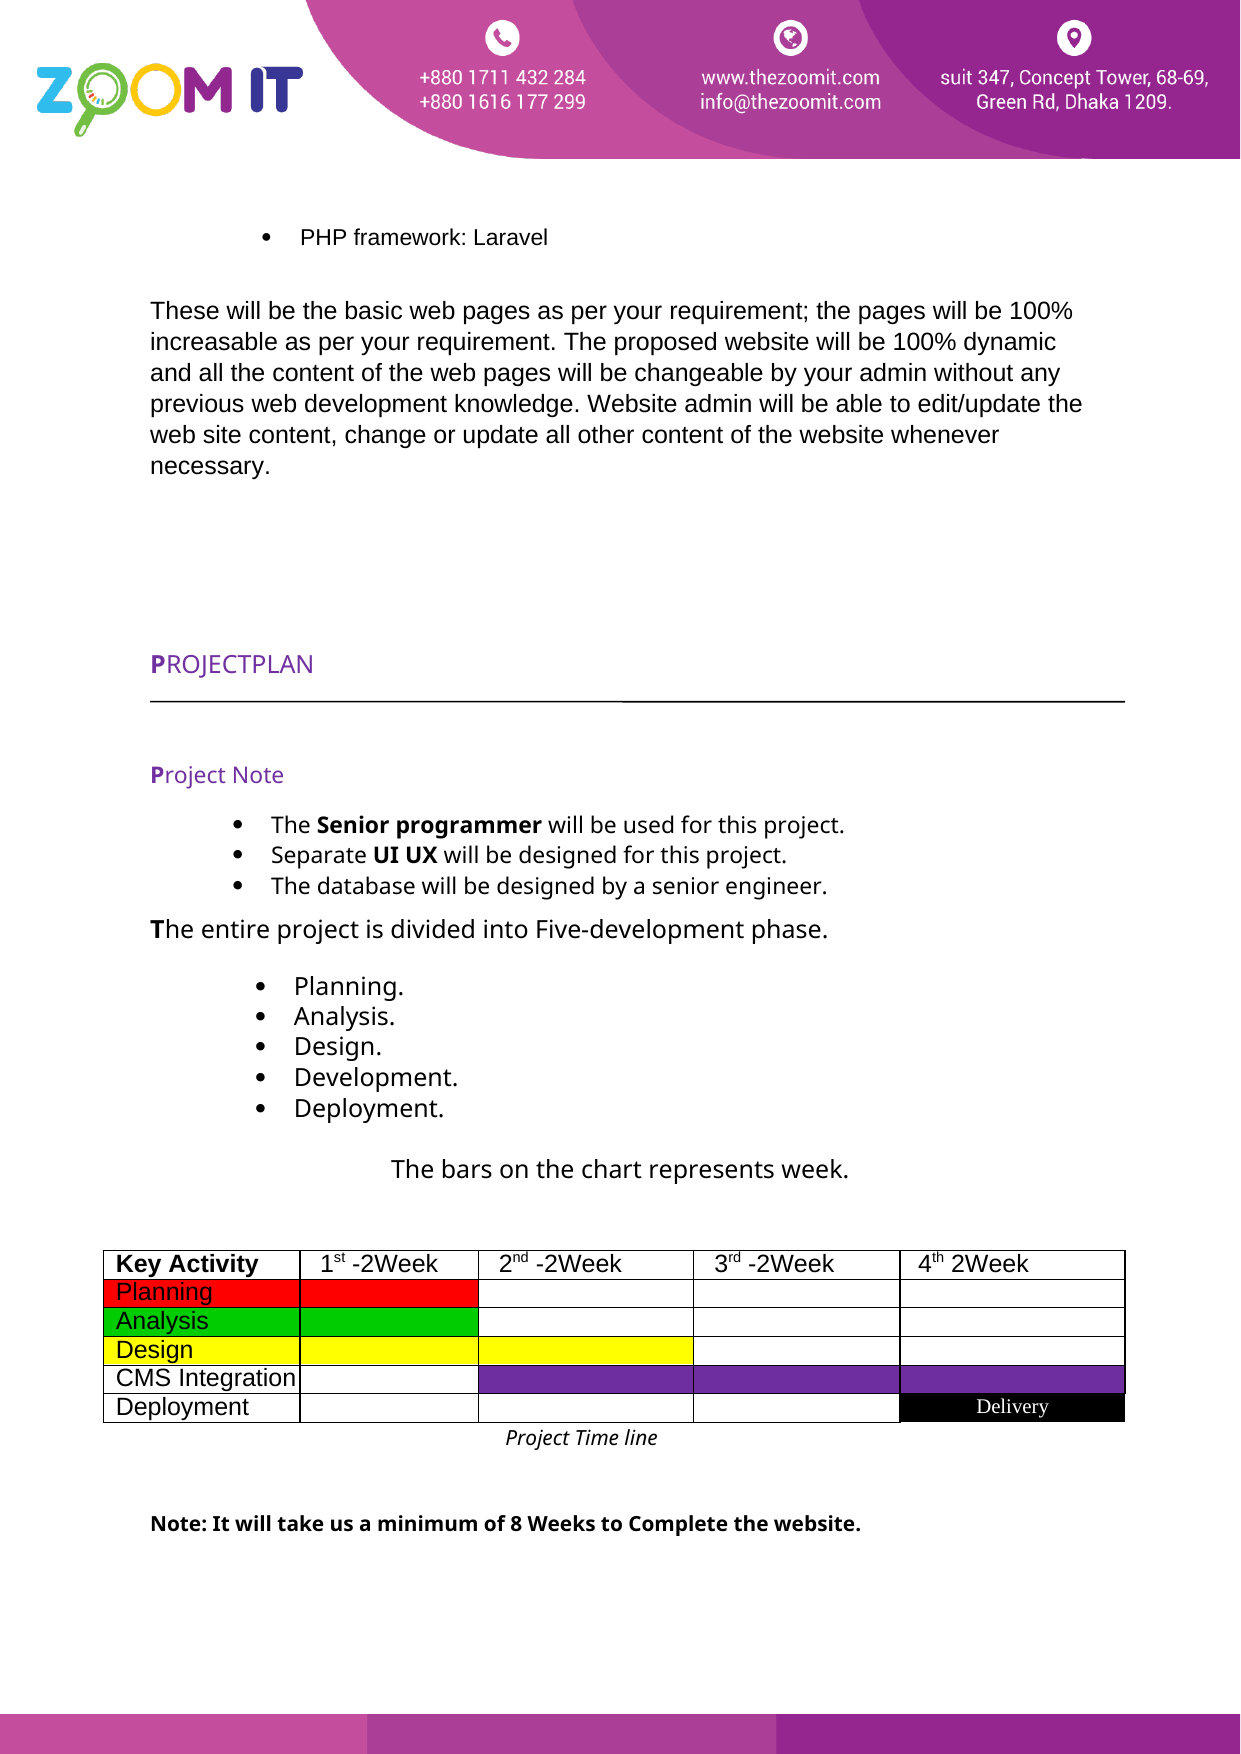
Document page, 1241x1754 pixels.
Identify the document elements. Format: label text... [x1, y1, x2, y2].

table_cell [901, 1366, 1124, 1393]
table_header 1st -2Week [301, 1251, 478, 1278]
list Deployment. [256, 1092, 1090, 1123]
table_cell [901, 1337, 1124, 1364]
text Note: It will take us a minimum of 8 Weeks to Complete the website. [150, 1509, 1090, 1537]
list PHP framework: Laravel [262, 225, 1090, 251]
table_cell [479, 1280, 693, 1307]
text Project Time line [442, 1423, 722, 1451]
table_cell [301, 1366, 478, 1393]
table_cell Planning [104, 1280, 299, 1307]
list Development. [256, 1062, 1090, 1092]
text These will be the basic web pages as per your requirement; the pages will be 100% increasable as per your requirement. The proposed website will be 100% dynamic and all the content of the web pages will be changeable by your admin without any previous web development knowledge. Website admin will be able to edit/update the web site content, change or update all other content of the website whenever necessary. [150, 296, 1090, 480]
table_cell [694, 1394, 899, 1422]
picture [0, 1714, 1241, 1754]
table_cell [479, 1394, 693, 1422]
table_cell [694, 1280, 899, 1307]
list The Senior programmer will be used for this project. [233, 809, 1090, 839]
table_cell [301, 1280, 478, 1307]
table_header 3rd -2Week [694, 1251, 899, 1278]
text PROJECTPLAN [150, 646, 1090, 680]
table_cell Deployment [104, 1394, 299, 1422]
picture [0, 0, 1241, 159]
table_cell [694, 1366, 899, 1393]
table_header 2nd -2Week [479, 1251, 693, 1278]
table_cell CMS Integration [104, 1366, 299, 1393]
table_header Key Activity [104, 1251, 299, 1278]
list Analysis. [256, 1001, 1090, 1031]
list Planning. [256, 971, 1090, 1001]
table_cell [479, 1308, 693, 1336]
table_cell [479, 1366, 693, 1393]
table_cell Delivery [901, 1394, 1125, 1422]
list The database will be designed by a senior engineer. [233, 870, 1090, 900]
table_cell [901, 1308, 1124, 1336]
text The entire project is divided into Five-development phase. [150, 911, 1090, 945]
table_header 4th 2Week [901, 1251, 1124, 1278]
table_cell [301, 1337, 478, 1364]
table_cell [479, 1337, 693, 1364]
text The bars on the chart represents week. [150, 1152, 1090, 1186]
table_cell [694, 1308, 899, 1336]
text Project Note [150, 759, 1090, 790]
table_cell Analysis [104, 1308, 299, 1336]
table_cell [301, 1394, 478, 1422]
table_cell [694, 1337, 899, 1364]
table_cell [901, 1280, 1124, 1307]
table_cell [301, 1308, 478, 1336]
list Separate UI UX will be designed for this project. [233, 839, 1090, 870]
list Design. [256, 1031, 1090, 1062]
table_cell Design [104, 1337, 299, 1364]
